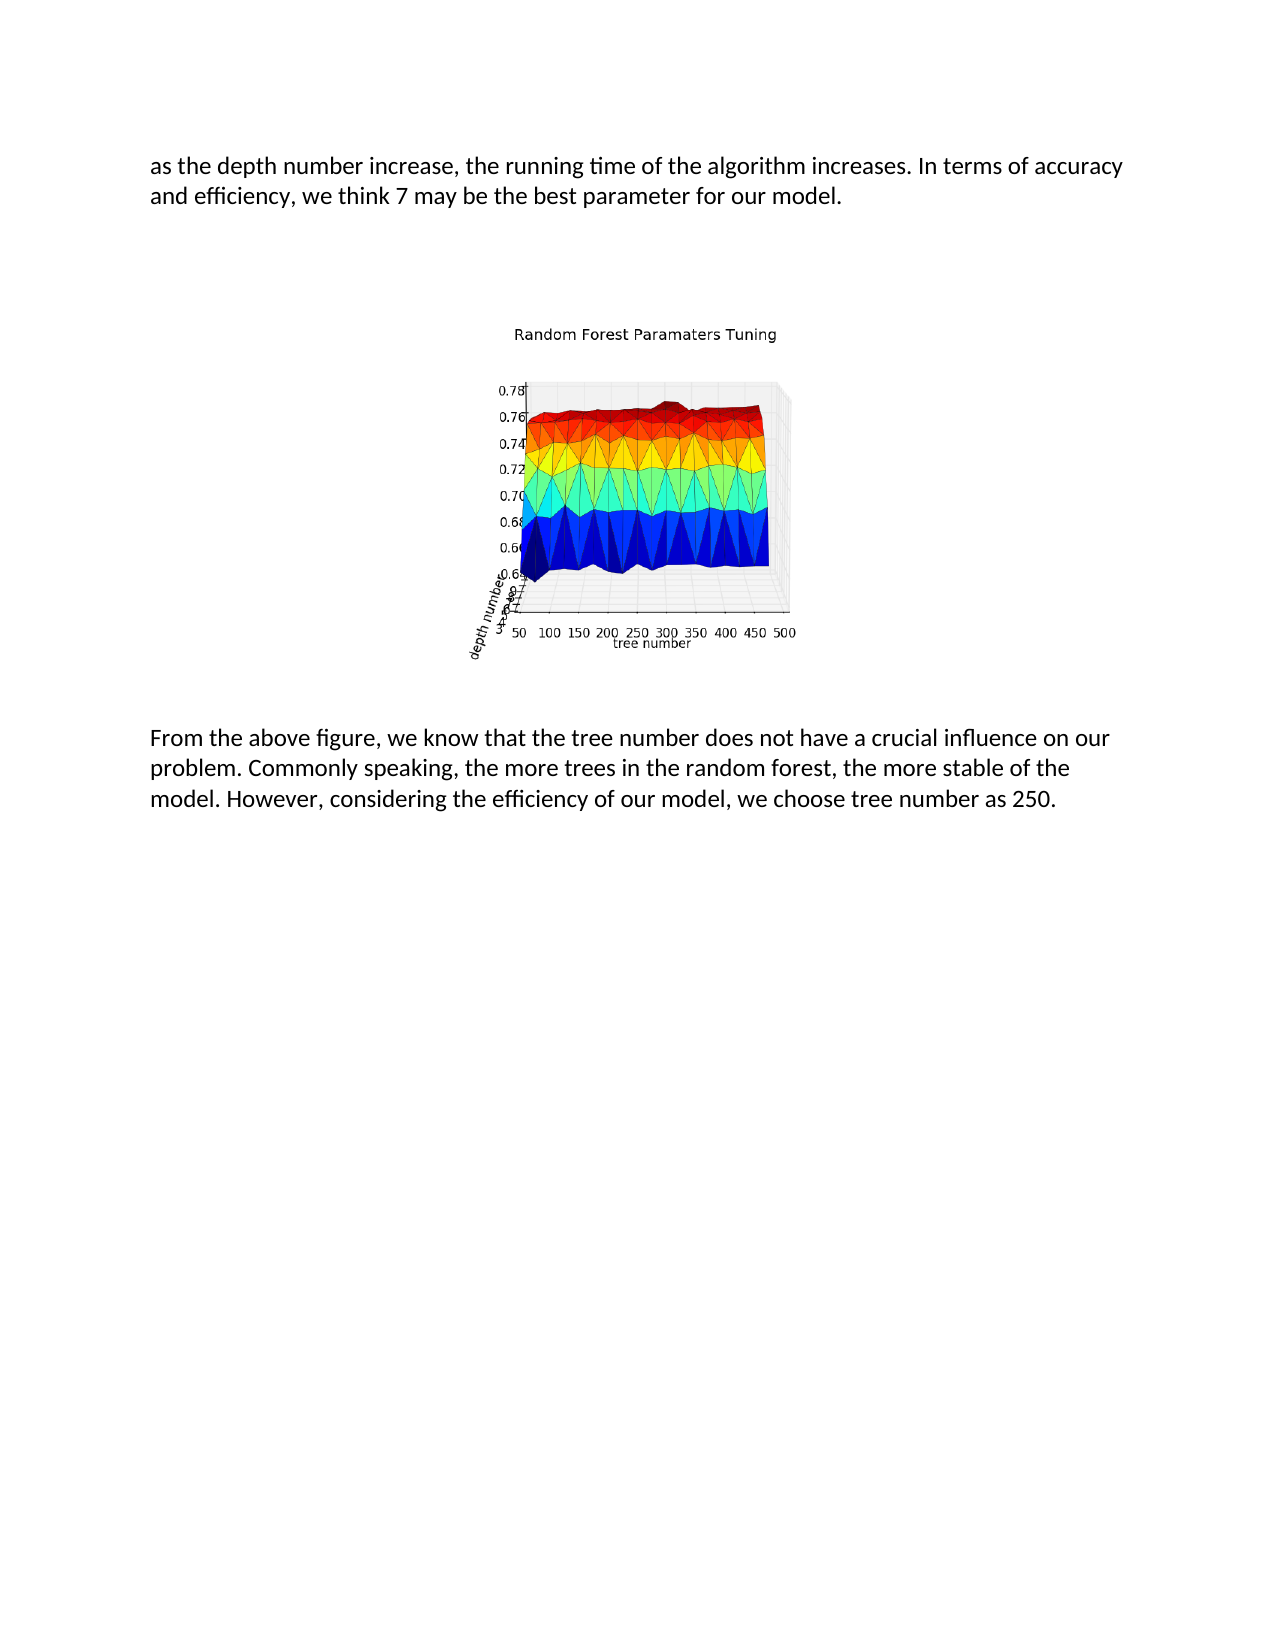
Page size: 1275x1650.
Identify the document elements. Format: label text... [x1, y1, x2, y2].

text From the above figure, we know that the tree number does not have a crucial influence on our problem. Commonly speaking, the more trees in the random forest, the more stable of the model. However, considering the efficiency of our model, we choose tree number as 250. [150, 722, 1125, 814]
picture [337, 272, 938, 722]
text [150, 150, 1125, 211]
